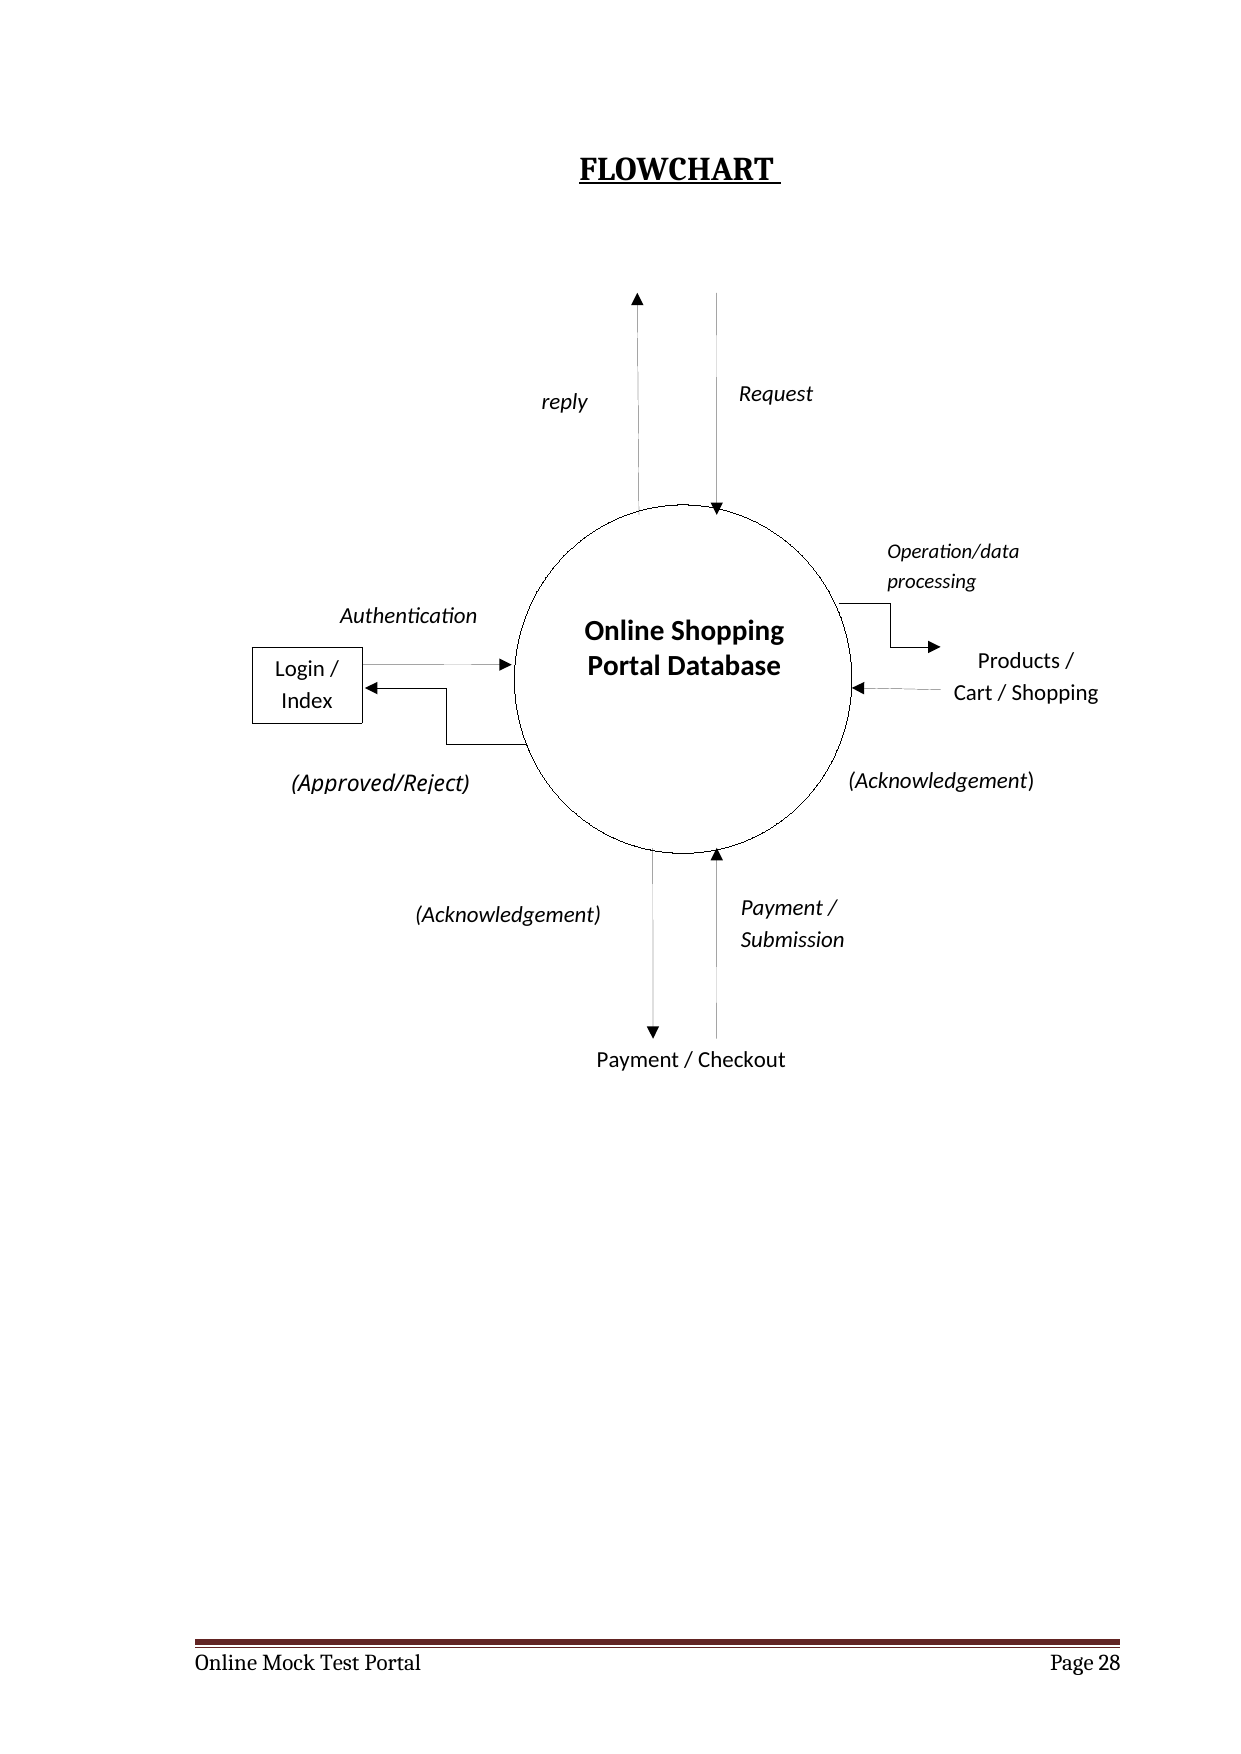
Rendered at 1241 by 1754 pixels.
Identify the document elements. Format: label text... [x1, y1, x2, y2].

text FLOWCHART [232, 150, 1120, 188]
